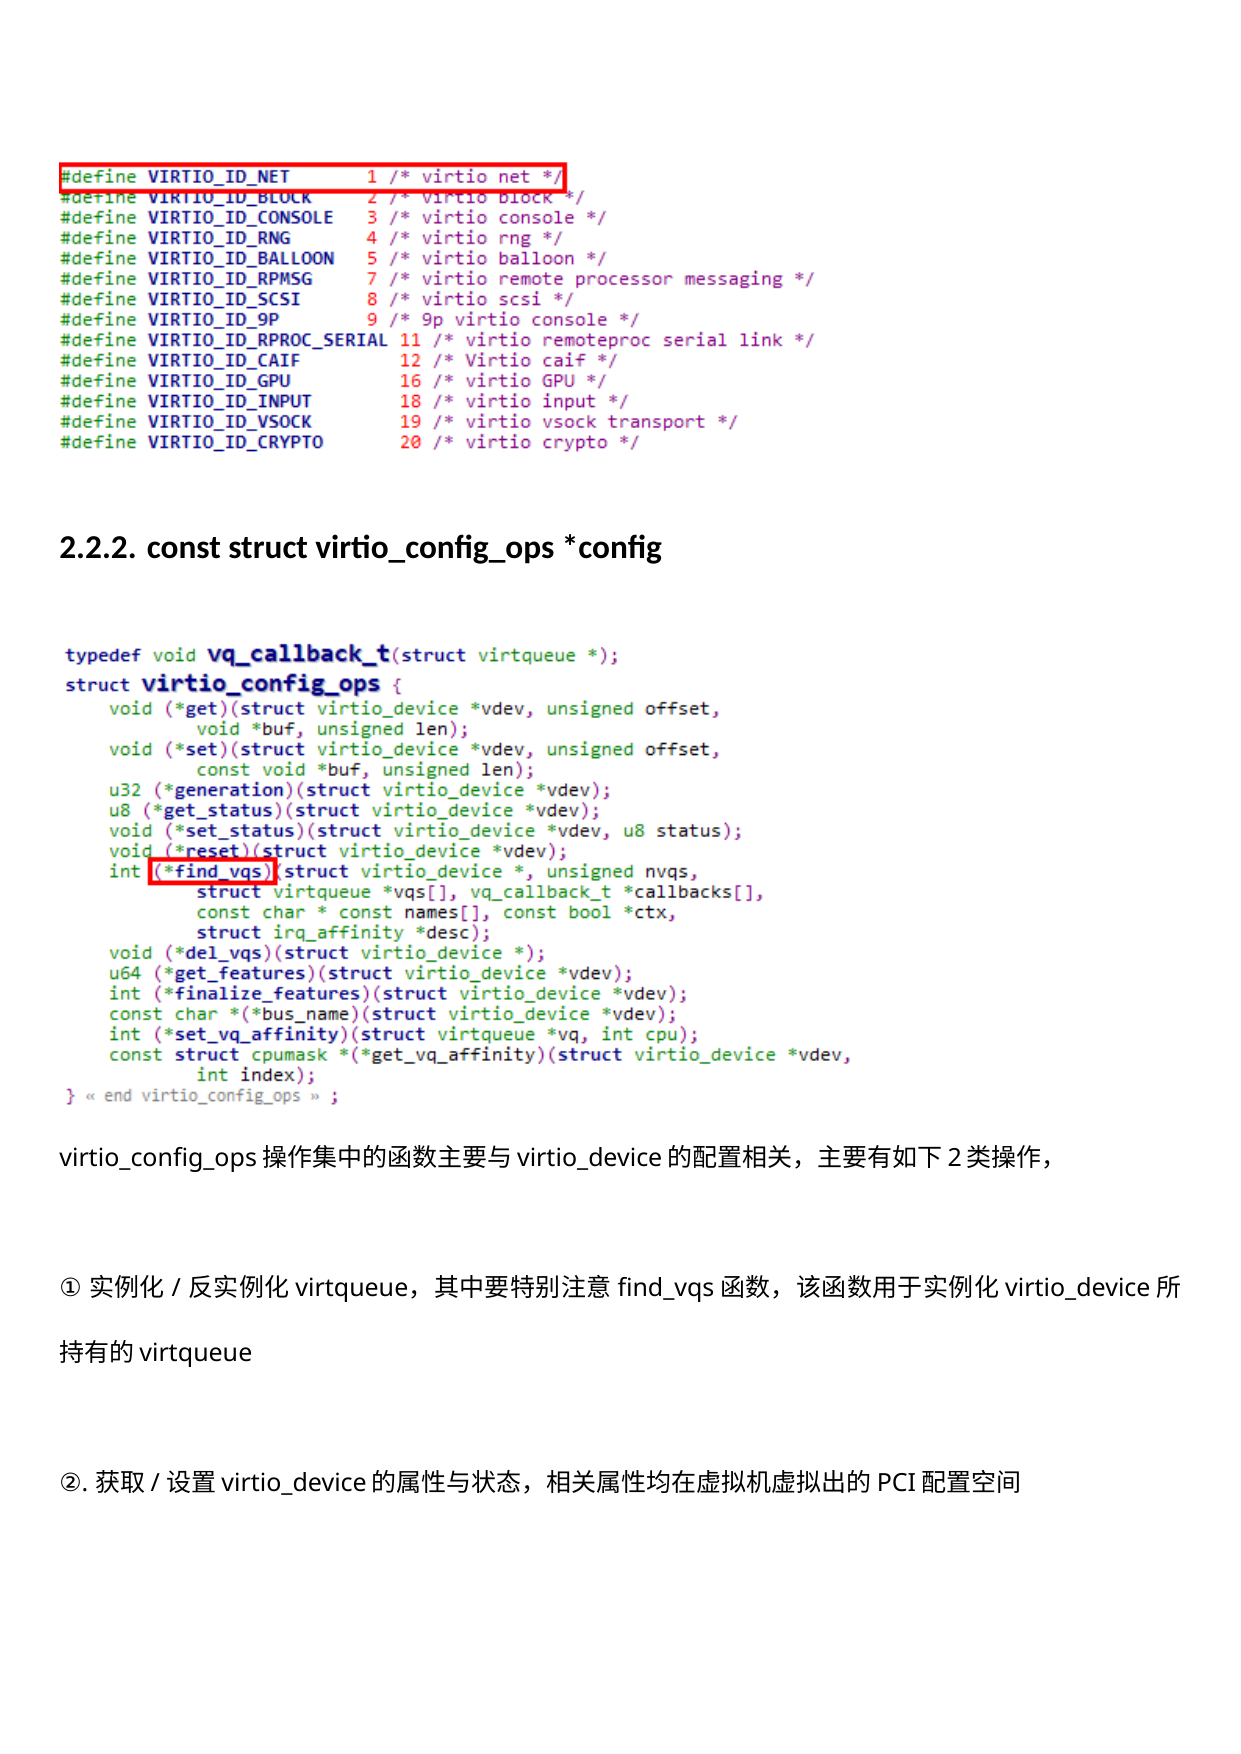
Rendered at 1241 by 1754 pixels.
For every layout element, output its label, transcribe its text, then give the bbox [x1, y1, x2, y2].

text ① 实例化 / 反实例化virtqueue，其中要特别注意find_vqs函数，该函数用于实例化virtio_device所持有的virtqueue [59, 1253, 1181, 1383]
text virtio_config_ops操作集中的函数主要与virtio_device的配置相关，主要有如下2类操作， [59, 1123, 1181, 1188]
text ②. 获取 / 设置virtio_device的属性与状态，相关属性均在虚拟机虚拟出的PCI配置空间 [59, 1448, 1181, 1513]
picture [59, 635, 861, 1111]
picture [59, 162, 827, 461]
subtitle const struct virtio_config_ops *config [59, 514, 1181, 579]
